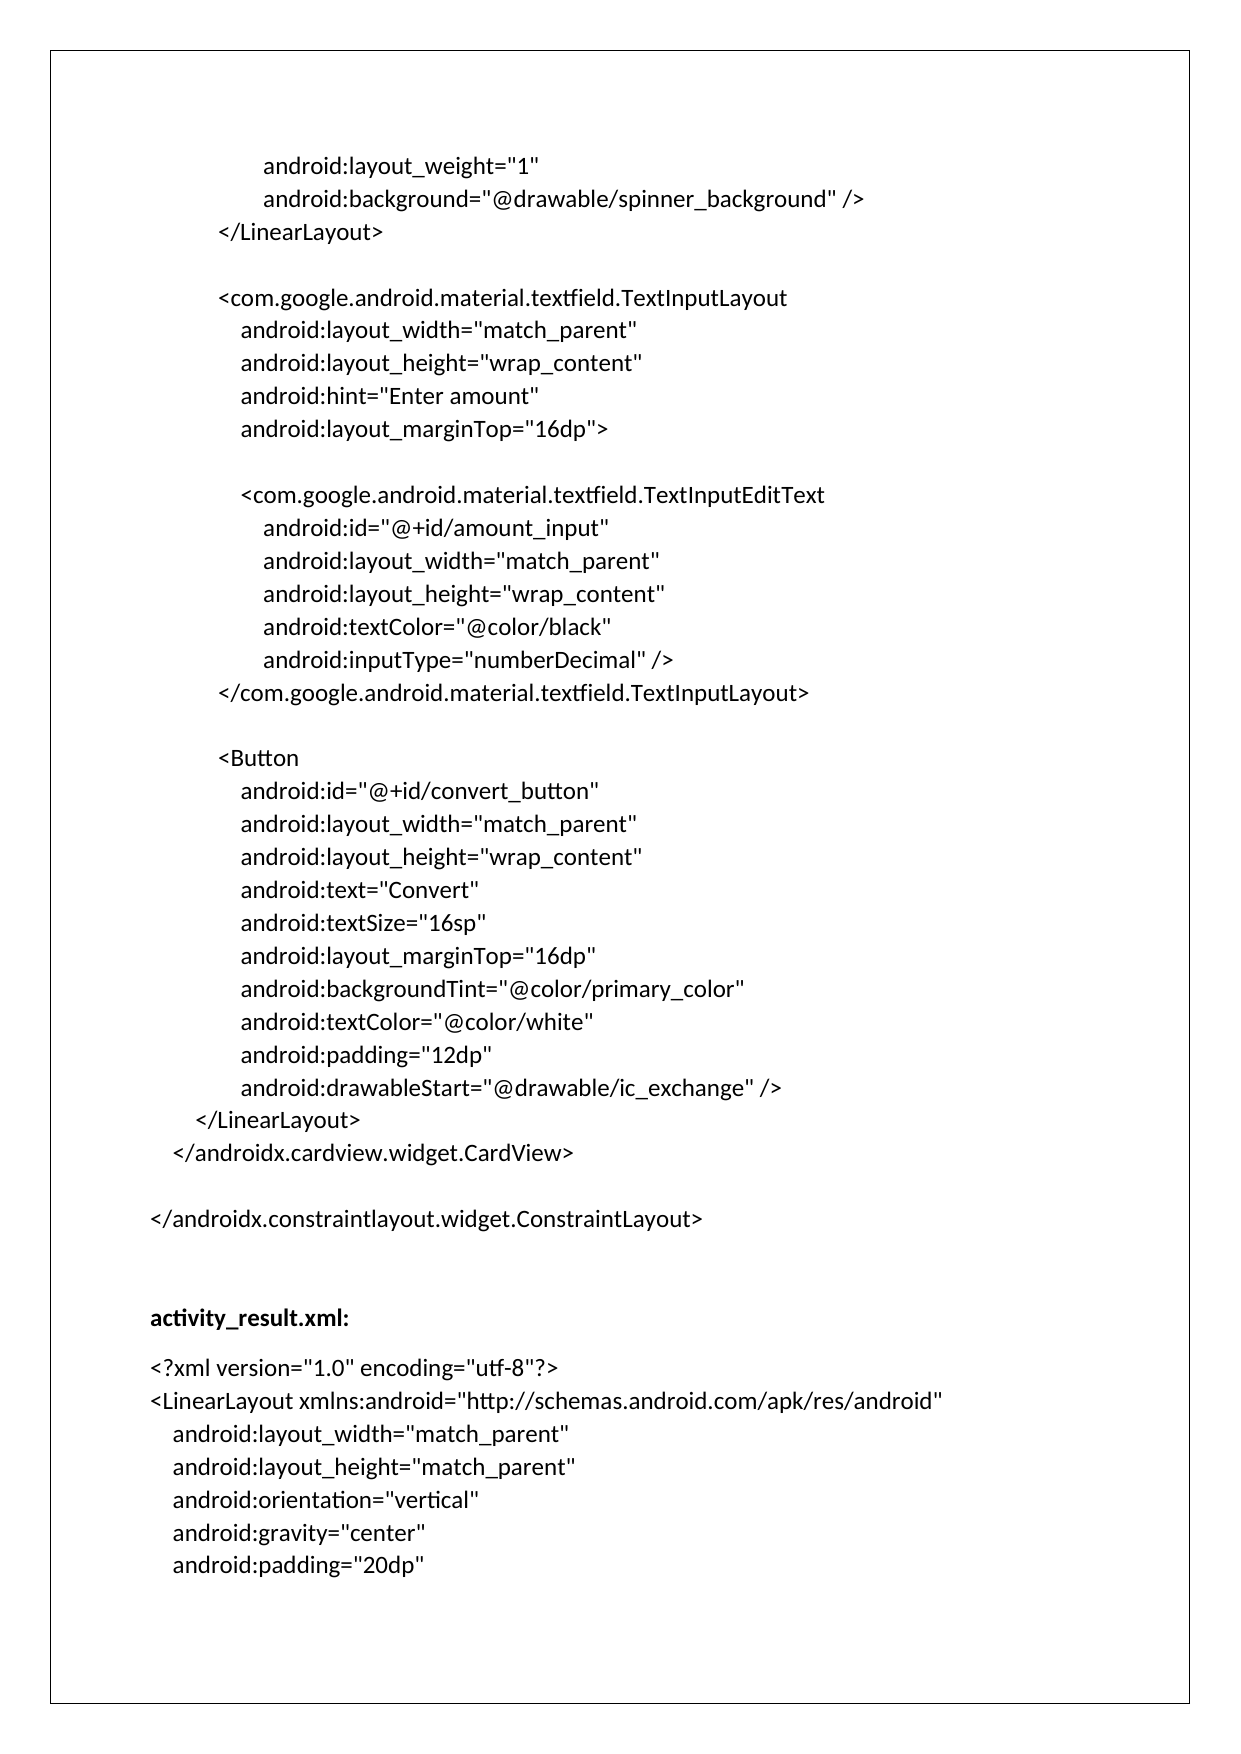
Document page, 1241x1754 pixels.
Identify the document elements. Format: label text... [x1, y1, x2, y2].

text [150, 150, 1090, 1234]
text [150, 1352, 1090, 1580]
text activity_result.xml: [150, 1302, 1090, 1333]
